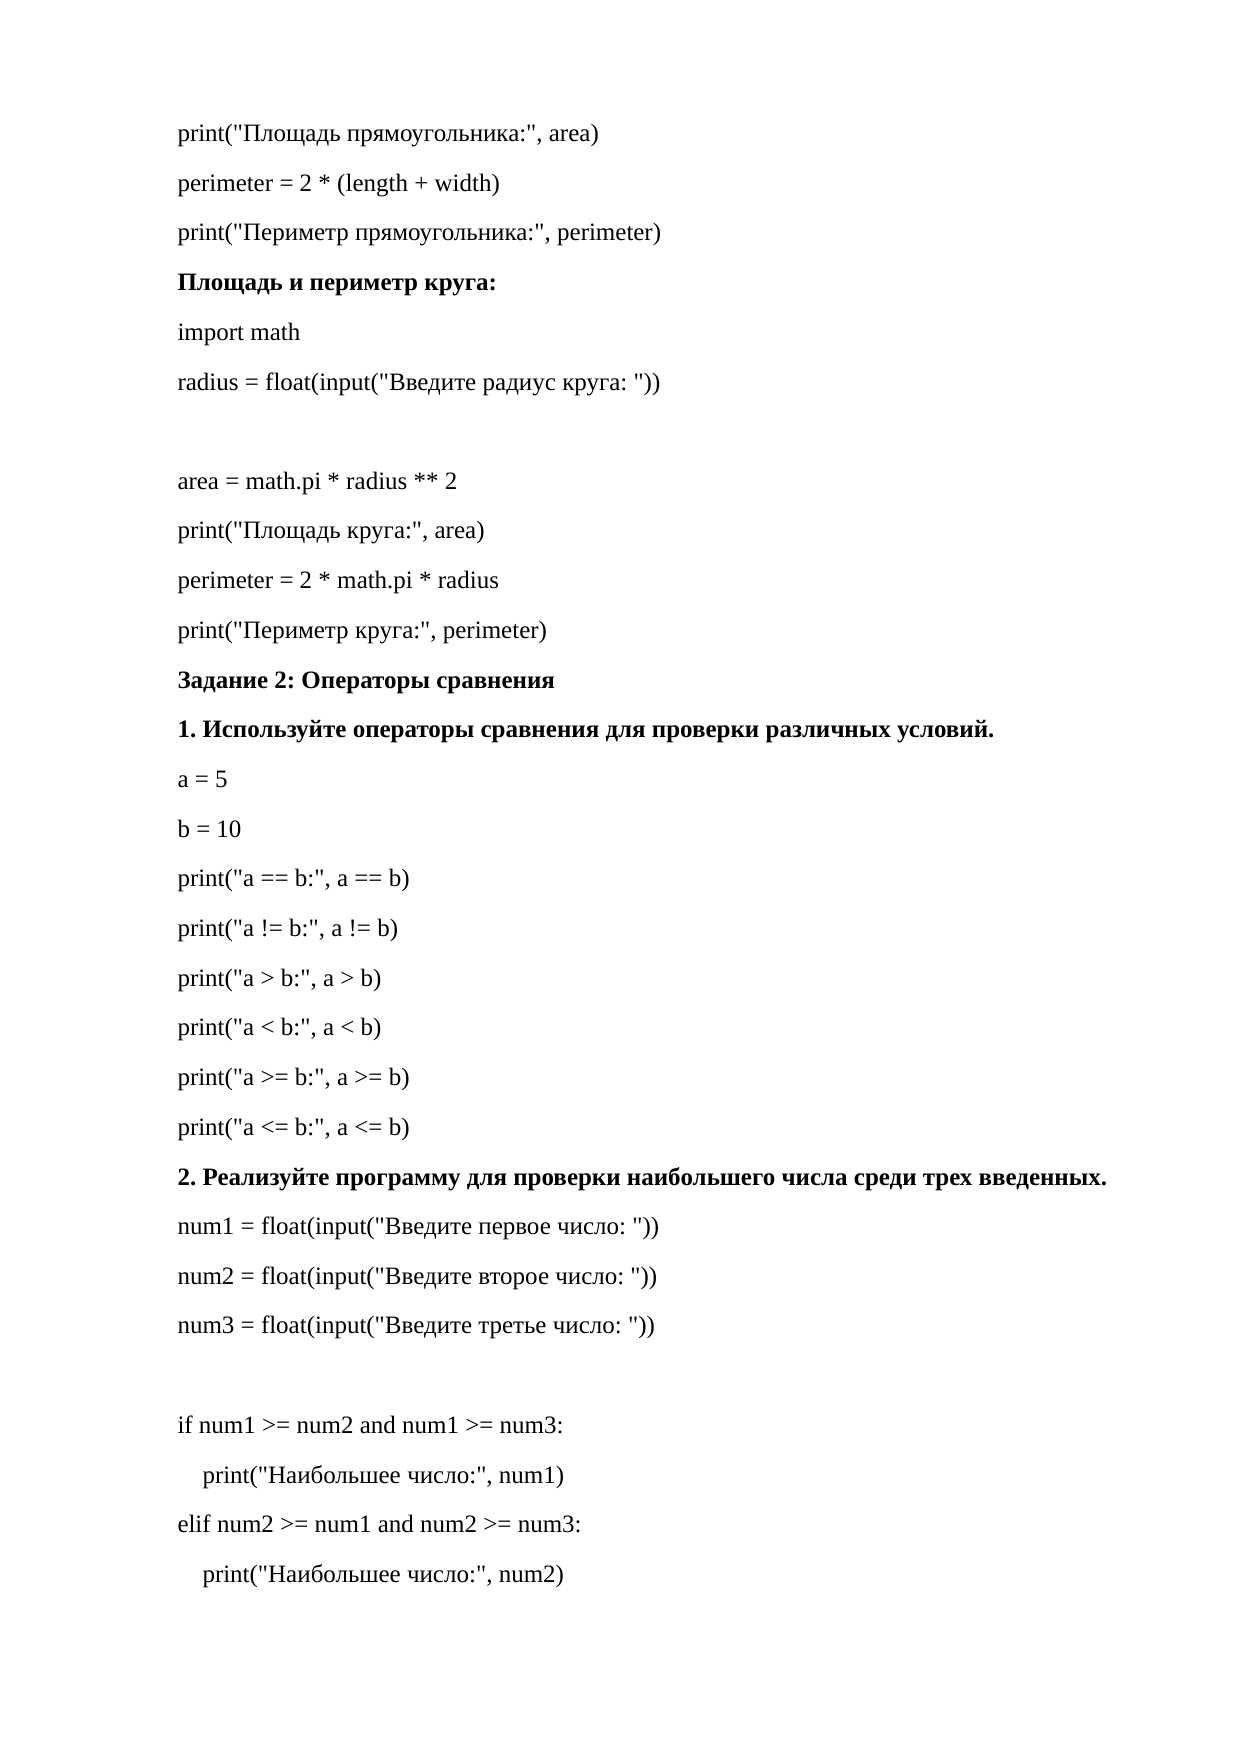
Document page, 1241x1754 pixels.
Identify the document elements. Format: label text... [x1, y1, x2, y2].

text print("a != b:", a != b) [177, 913, 1152, 942]
text print("Периметр круга:", perimeter) [177, 615, 1152, 644]
text b = 10 [177, 814, 1152, 842]
text print("a >= b:", a >= b) [177, 1062, 1152, 1091]
text print("Площадь круга:", area) [177, 516, 1152, 544]
text num3 = float(input("Введите третье число: ")) [177, 1311, 1152, 1339]
text Площадь и периметр круга: [177, 267, 1152, 296]
text import math [177, 317, 1152, 346]
text print("Площадь прямоугольника:", area) [177, 118, 1152, 147]
text 1. Используйте операторы сравнения для проверки различных условий. [177, 714, 1152, 743]
text radius = float(input("Введите радиус круга: ")) [177, 367, 1152, 395]
text print("a > b:", a > b) [177, 963, 1152, 992]
text a = 5 [177, 764, 1152, 793]
text num2 = float(input("Введите второе число: ")) [177, 1261, 1152, 1290]
text perimeter = 2 * math.pi * radius [177, 565, 1152, 594]
text print("Наибольшее число:", num1) [177, 1460, 1152, 1488]
text print("a < b:", a < b) [177, 1012, 1152, 1041]
text perimeter = 2 * (length + width) [177, 168, 1152, 197]
text Задание 2: Операторы сравнения [177, 665, 1152, 693]
text if num1 >= num2 and num1 >= num3: [177, 1410, 1152, 1439]
text print("a == b:", a == b) [177, 863, 1152, 892]
text area = math.pi * radius ** 2 [177, 466, 1152, 495]
text 2. Реализуйте программу для проверки наибольшего числа среди трех введенных. [177, 1162, 1152, 1190]
text print("Наибольшее число:", num2) [177, 1559, 1152, 1588]
text print("a <= b:", a <= b) [177, 1112, 1152, 1141]
text elif num2 >= num1 and num2 >= num3: [177, 1509, 1152, 1538]
text num1 = float(input("Введите первое число: ")) [177, 1211, 1152, 1240]
text print("Периметр прямоугольника:", perimeter) [177, 217, 1152, 246]
